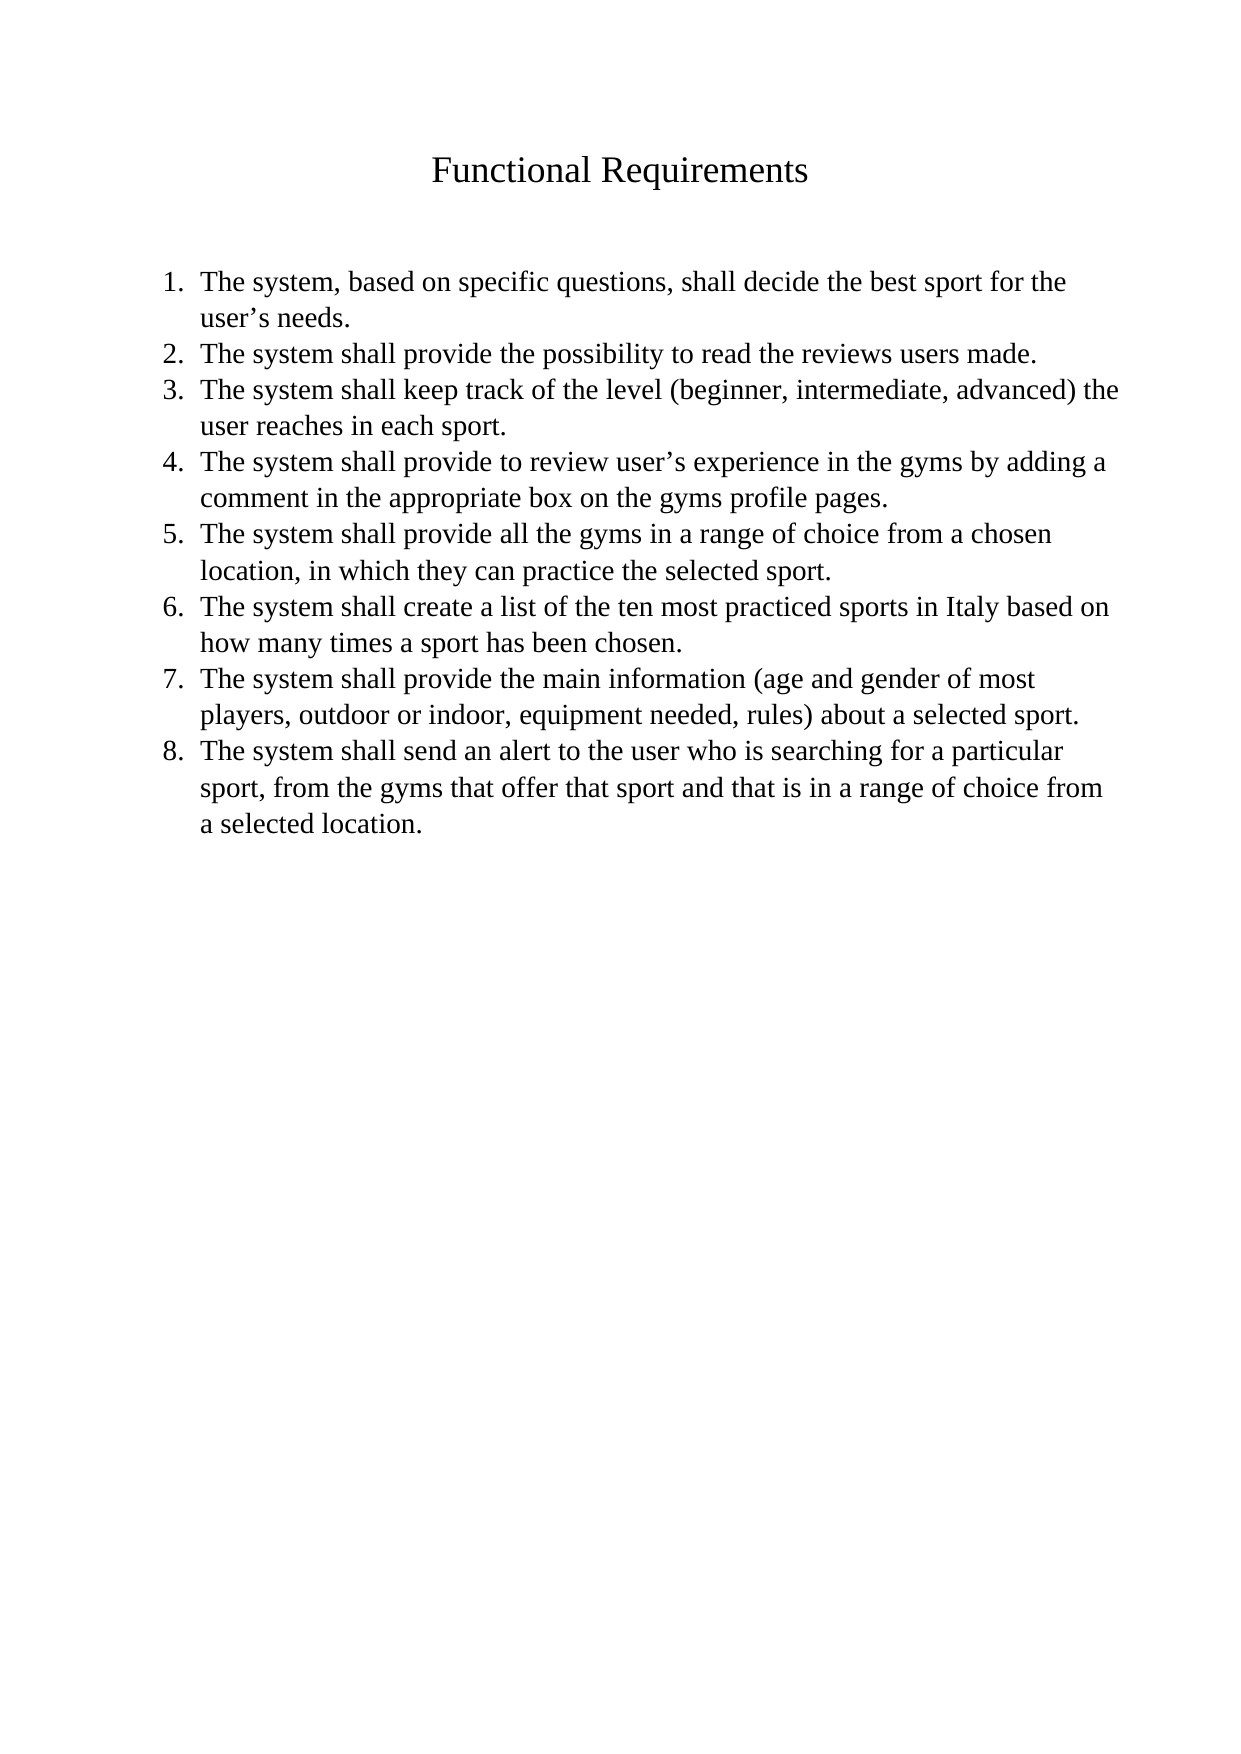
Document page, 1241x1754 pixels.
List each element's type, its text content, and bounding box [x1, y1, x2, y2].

list The system shall create a list of the ten most practiced sports in Italy based on how many times a sport has been chosen. [162, 589, 1122, 659]
list The system, based on specific questions, shall decide the best sport for the user’s needs. [162, 264, 1122, 333]
list The system shall provide to review user’s experience in the gyms by adding a comment in the appropriate box on the gyms profile pages. [162, 444, 1122, 514]
text Functional Requirements [118, 148, 1122, 191]
list The system shall send an alert to the user who is searching for a particular sport, from the gyms that offer that sport and that is in a range of choice from a selected location. [162, 733, 1122, 839]
list The system shall provide all the gyms in a range of choice from a chosen location, in which they can practice the selected sport. [162, 517, 1122, 586]
list The system shall provide the main information (age and gender of most players, outdoor or indoor, equipment needed, rules) about a selected sport. [162, 661, 1122, 731]
list The system shall provide the possibility to read the reviews users made. [162, 336, 1122, 369]
list The system shall keep track of the level (beginner, intermediate, advanced) the user reaches in each sport. [162, 372, 1122, 442]
